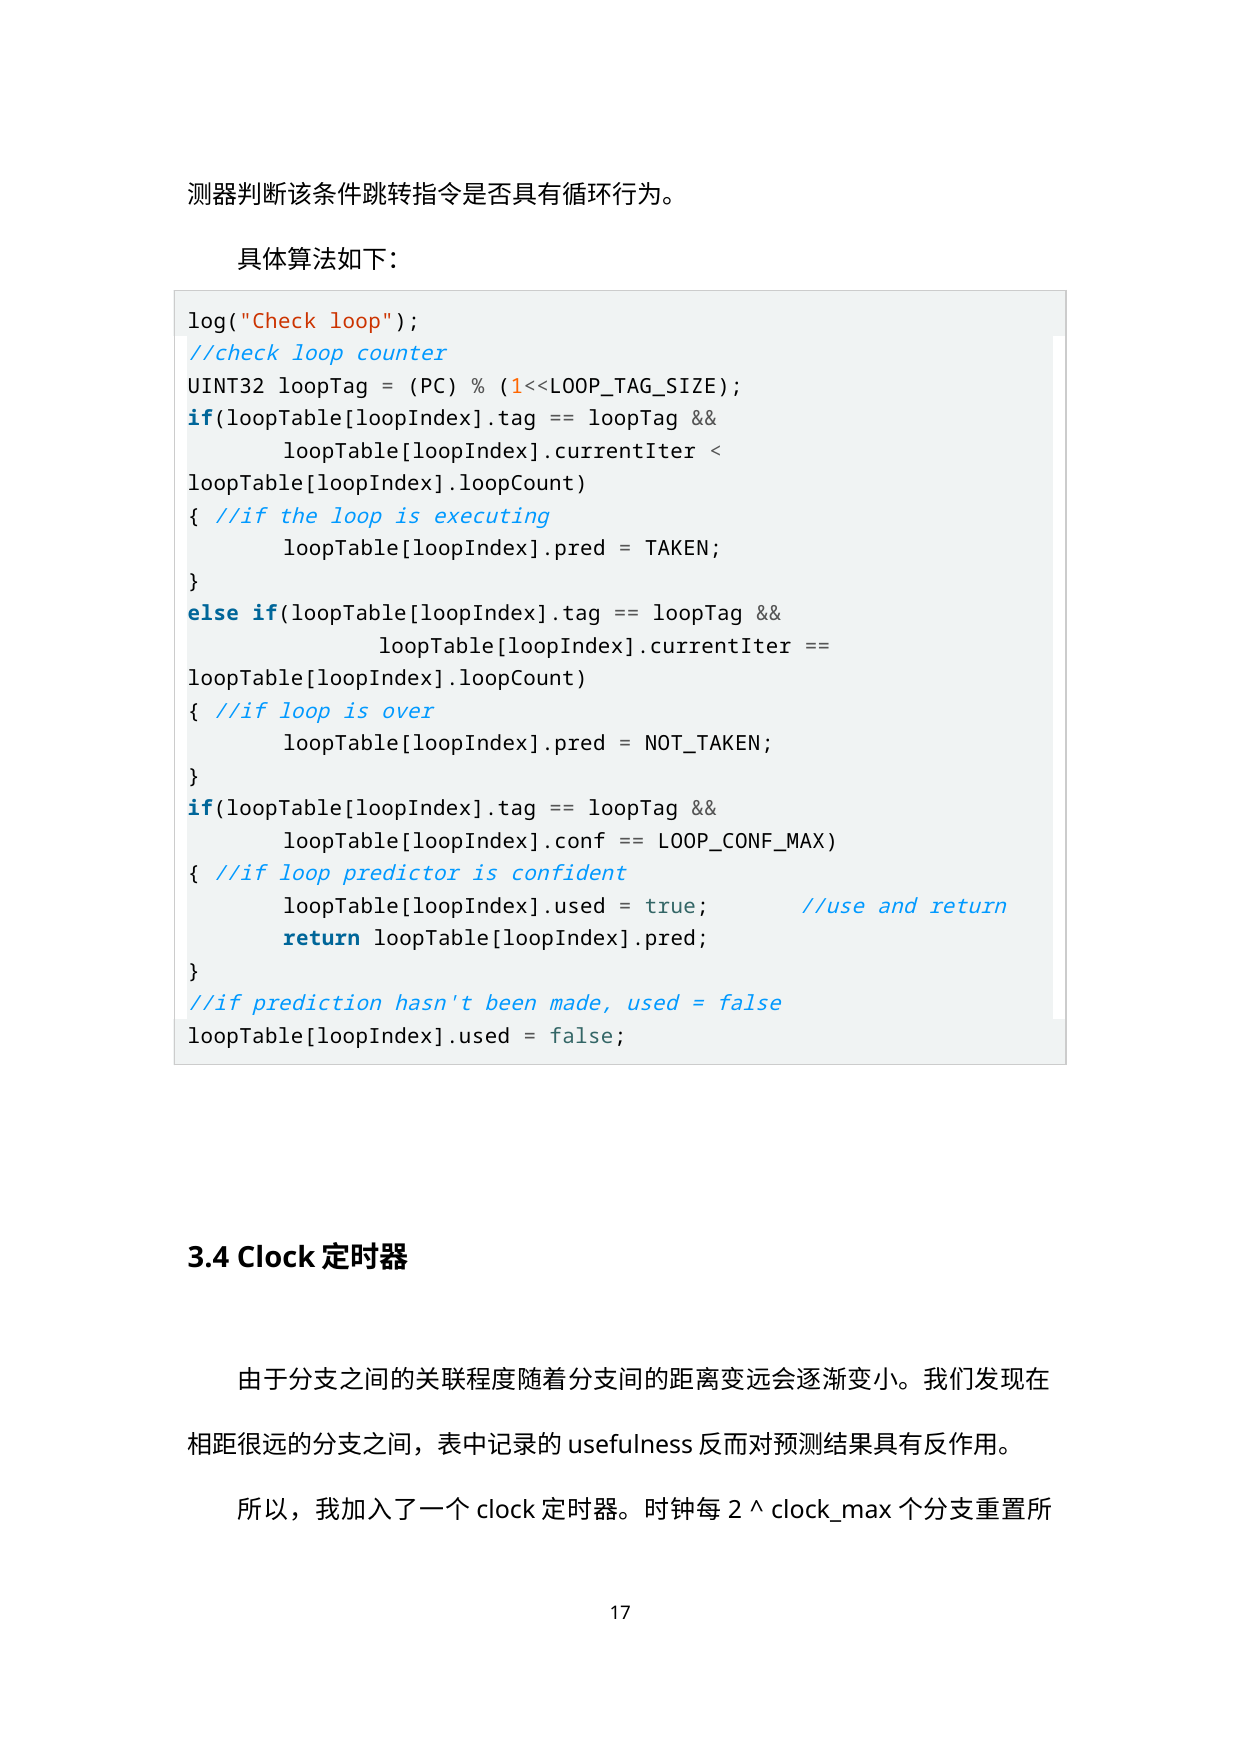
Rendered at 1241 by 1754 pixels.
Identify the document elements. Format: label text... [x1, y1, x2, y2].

text { //if loop predictor is confident [187, 856, 1053, 889]
text } [187, 564, 1053, 596]
text loopTable[loopIndex].currentIter == loopTable[loopIndex].loopCount) [187, 629, 1053, 694]
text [187, 1476, 1053, 1541]
text //check loop counter [187, 336, 1053, 369]
text loopTable[loopIndex].conf == LOOP_CONF_MAX) [187, 824, 1053, 856]
text loopTable[loopIndex].currentIter < loopTable[loopIndex].loopCount) [187, 434, 1053, 499]
text } [187, 954, 1053, 986]
text 由于分支之间的关联程度随着分支间的距离变远会逐渐变小。我们发现在相距很远的分支之间，表中记录的usefulness反而对预测结果具有反作用。 [187, 1346, 1053, 1476]
text { //if loop is over [187, 694, 1053, 726]
text { //if the loop is executing [187, 499, 1053, 531]
text log("Check loop"); [175, 291, 1065, 336]
text loopTable[loopIndex].pred = NOT_TAKEN; [187, 726, 1053, 759]
text 具体算法如下： [187, 225, 1053, 290]
text loopTable[loopIndex].pred = TAKEN; [187, 531, 1053, 564]
text loopTable[loopIndex].used = true; //use and return [187, 889, 1053, 921]
text return loopTable[loopIndex].pred; [187, 921, 1053, 954]
text //if prediction hasn't been made, used = false [187, 986, 1053, 1005]
text UINT32 loopTag = (PC) % (1<<LOOP_TAG_SIZE); [187, 369, 1053, 401]
text if(loopTable[loopIndex].tag == loopTag && [187, 791, 1053, 824]
text loopTable[loopIndex].used = false; [175, 1005, 1065, 1064]
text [187, 160, 1053, 225]
text else if(loopTable[loopIndex].tag == loopTag && [187, 596, 1053, 629]
text if(loopTable[loopIndex].tag == loopTag && [187, 401, 1053, 434]
subtitle 3.4 Clock定时器 [187, 1222, 1053, 1287]
text } [187, 759, 1053, 791]
